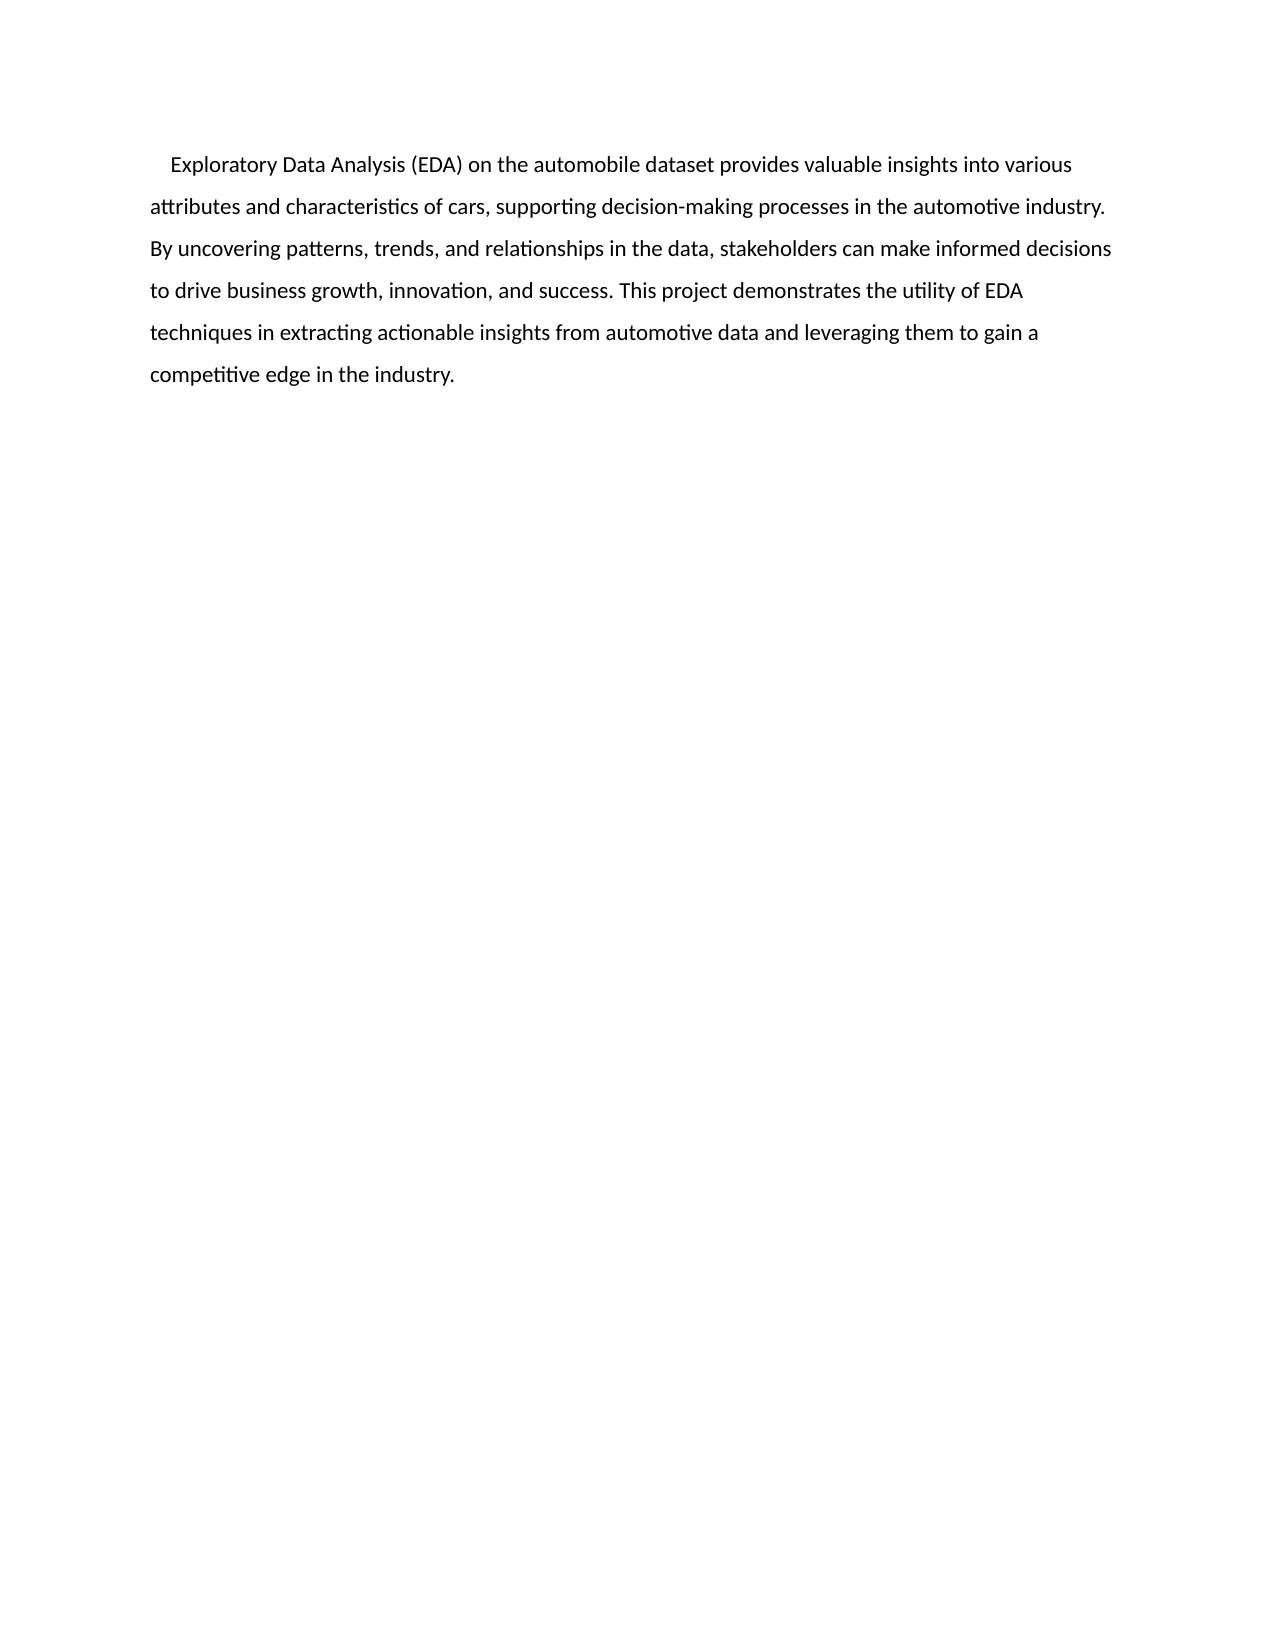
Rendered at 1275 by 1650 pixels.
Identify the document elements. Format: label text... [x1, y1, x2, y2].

text Exploratory Data Analysis (EDA) on the automobile dataset provides valuable insights into various attributes and characteristics of cars, supporting decision-making processes in the automotive industry. By uncovering patterns, trends, and relationships in the data, stakeholders can make informed decisions to drive business growth, innovation, and success. This project demonstrates the utility of EDA techniques in extracting actionable insights from automotive data and leveraging them to gain a competitive edge in the industry. [150, 150, 1125, 388]
